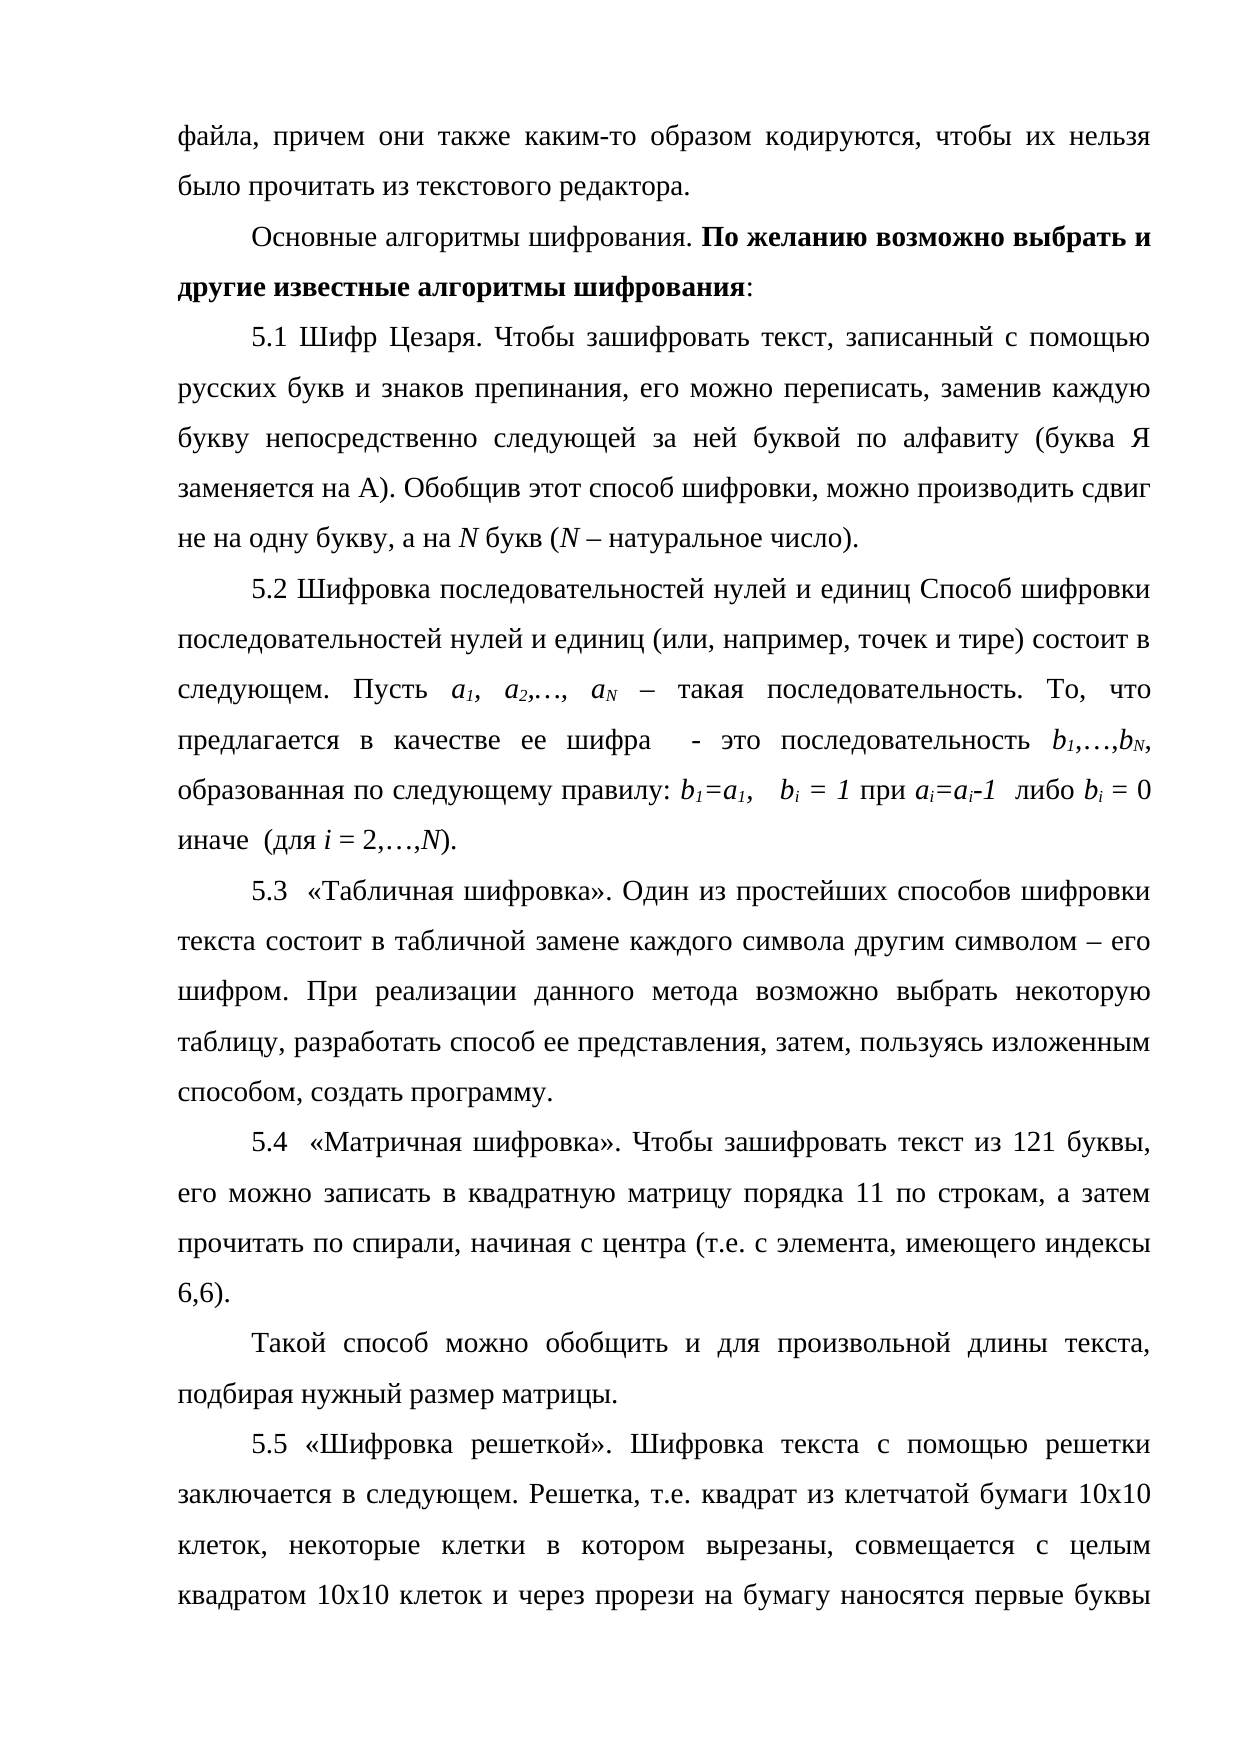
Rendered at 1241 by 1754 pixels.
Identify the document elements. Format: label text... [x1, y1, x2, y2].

text 5.2 Шифровка последовательностей нулей и единиц Способ шифровки последовательностей нулей и единиц (или, например, точек и тире) состоит в следующем. Пусть a1, a2,…, aN – такая последовательность. То, что предлагается в качестве ее шифра - это последовательность b1,…,bN, образованная по следующему правилу: b1=a1, bi = 1 при ai=ai-1 либо bi = 0 иначе (для i = 2,…,N). [177, 571, 1152, 856]
text 5.1 Шифр Цезаря. Чтобы зашифровать текст, записанный с помощью русских букв и знаков препинания, его можно переписать, заменив каждую букву непосредственно следующей за ней буквой по алфавиту (буква Я заменяется на А). Обобщив этот способ шифровки, можно производить сдвиг не на одну букву, а на N букв (N – натуральное число). [177, 319, 1152, 554]
text Такой способ можно обобщить и для произвольной длины текста, подбирая нужный размер матрицы. [177, 1326, 1152, 1409]
text Основные алгоритмы шифрования. По желанию возможно выбрать и другие известные алгоритмы шифрования: [177, 219, 1152, 303]
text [177, 1426, 1152, 1611]
text 5.4 «Матричная шифровка». Чтобы зашифровать текст из 121 буквы, его можно записать в квадратную матрицу порядка 11 по строкам, а затем прочитать по спирали, начиная с центра (т.е. с элемента, имеющего индексы 6,6). [177, 1124, 1152, 1309]
text 5.3 «Табличная шифровка». Один из простейших способов шифровки текста состоит в табличной замене каждого символа другим символом – его шифром. При реализации данного метода возможно выбрать некоторую таблицу, разработать способ ее представления, затем, пользуясь изложенным способом, создать программу. [177, 873, 1152, 1108]
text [177, 118, 1152, 202]
